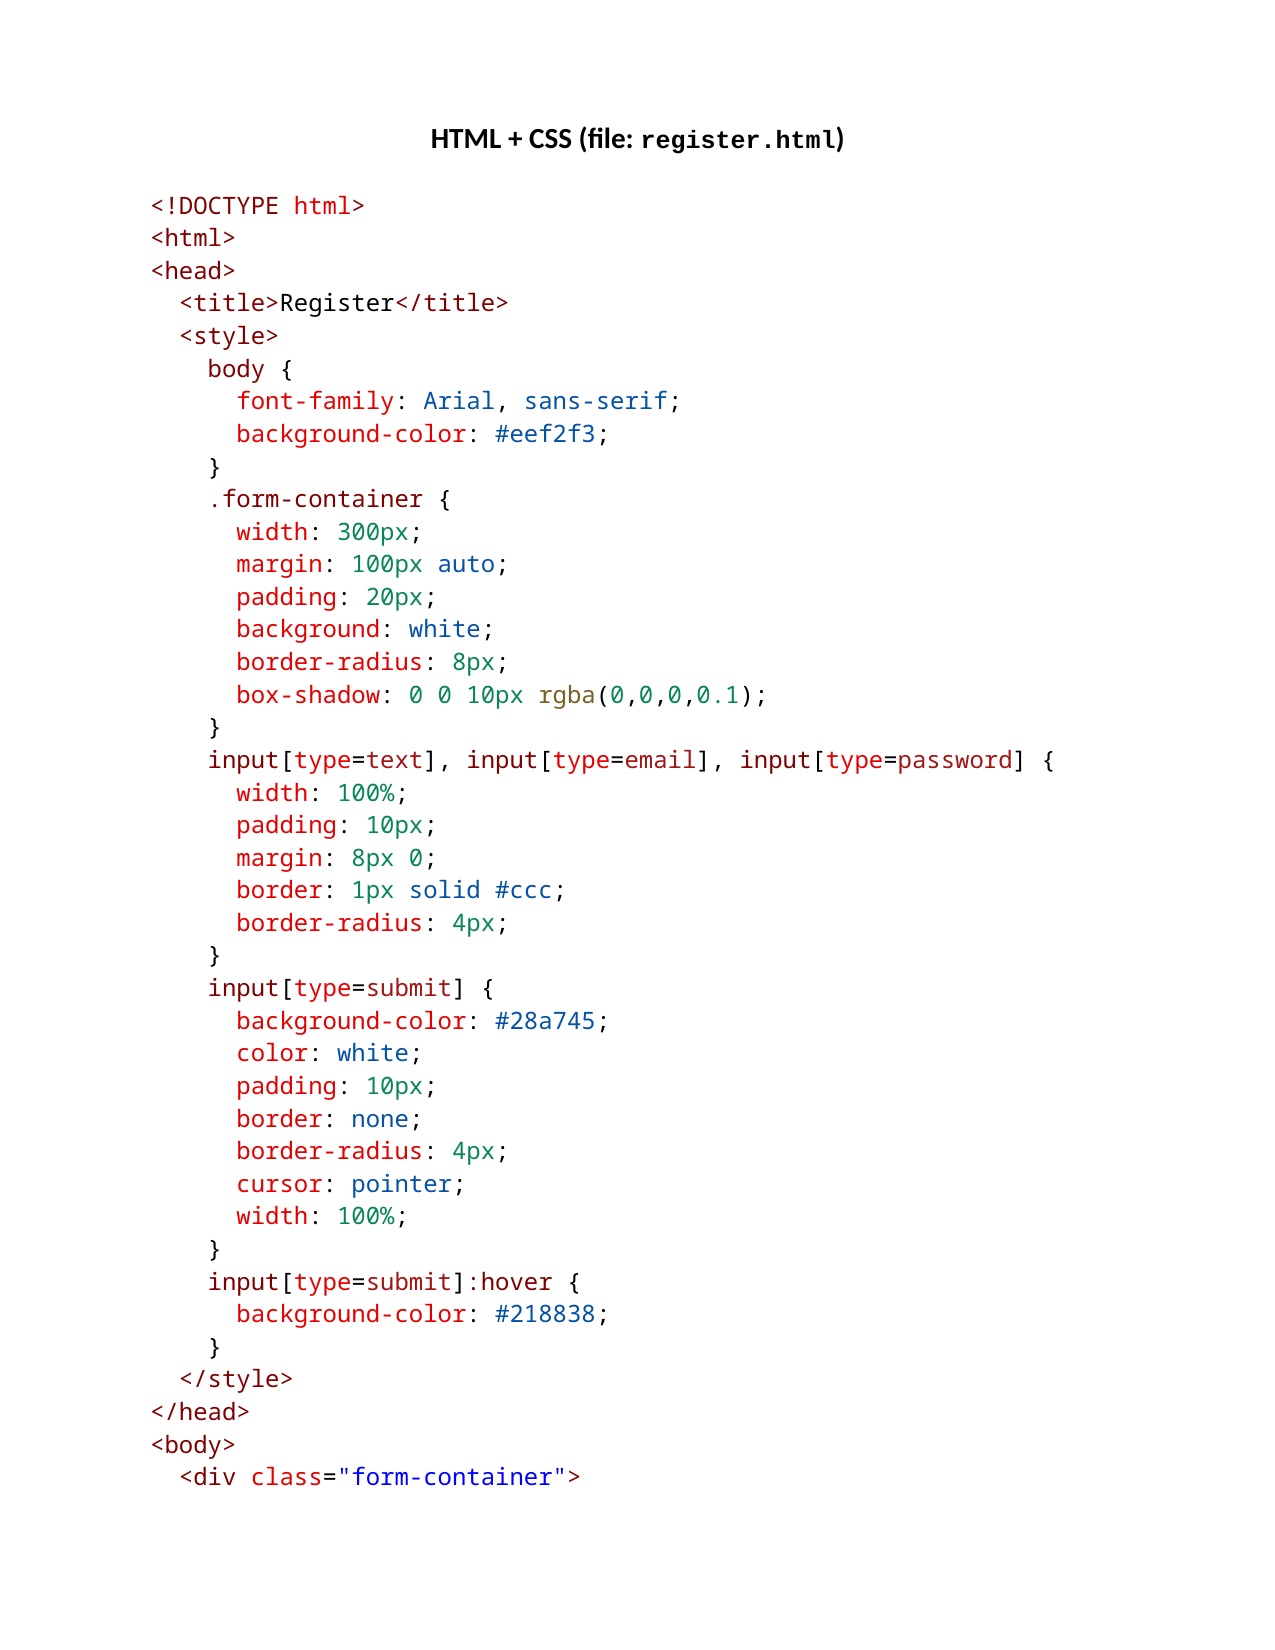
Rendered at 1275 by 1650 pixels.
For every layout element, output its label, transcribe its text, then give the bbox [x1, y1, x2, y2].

text border: 1px solid #ccc; [150, 1087, 1125, 1119]
text width: 300px; [150, 728, 1125, 761]
text } [150, 663, 1125, 696]
text } [150, 1152, 1125, 1185]
text width: 100%; [150, 989, 1125, 1022]
text } [150, 924, 1125, 956]
text <style> [150, 533, 1125, 565]
text border-radius: 4px; [150, 1119, 1125, 1152]
text .form-container { [150, 696, 1125, 728]
text body { [150, 565, 1125, 598]
text <!DOCTYPE html> [150, 402, 1125, 435]
text padding: 20px; [150, 793, 1125, 826]
text <head> [150, 467, 1125, 500]
text cursor: pointer; [150, 1380, 1125, 1413]
text width: 100%; [150, 1413, 1125, 1446]
text box-shadow: 0 0 10px rgba(0,0,0,0.1); [150, 891, 1125, 924]
text background-color: #28a745; [150, 1217, 1125, 1250]
text border: none; [150, 1315, 1125, 1348]
text input[type=text], input[type=email], input[type=password] { [150, 956, 1125, 989]
text padding: 10px; [150, 1282, 1125, 1315]
text background: white; [150, 826, 1125, 859]
text padding: 10px; [150, 1022, 1125, 1054]
text <title>Register</title> [150, 500, 1125, 533]
text border-radius: 8px; [150, 859, 1125, 891]
text input[type=submit] { [150, 1185, 1125, 1217]
text background-color: #eef2f3; [150, 630, 1125, 663]
text margin: 100px auto; [150, 761, 1125, 793]
text font-family: Arial, sans-serif; [150, 598, 1125, 630]
text margin: 8px 0; [150, 1054, 1125, 1087]
text color: white; [150, 1250, 1125, 1282]
text <html> [150, 435, 1125, 467]
text } [150, 1446, 1125, 1478]
text HTML + CSS (file: register.html) [150, 334, 1125, 369]
text border-radius: 4px; [150, 1348, 1125, 1380]
